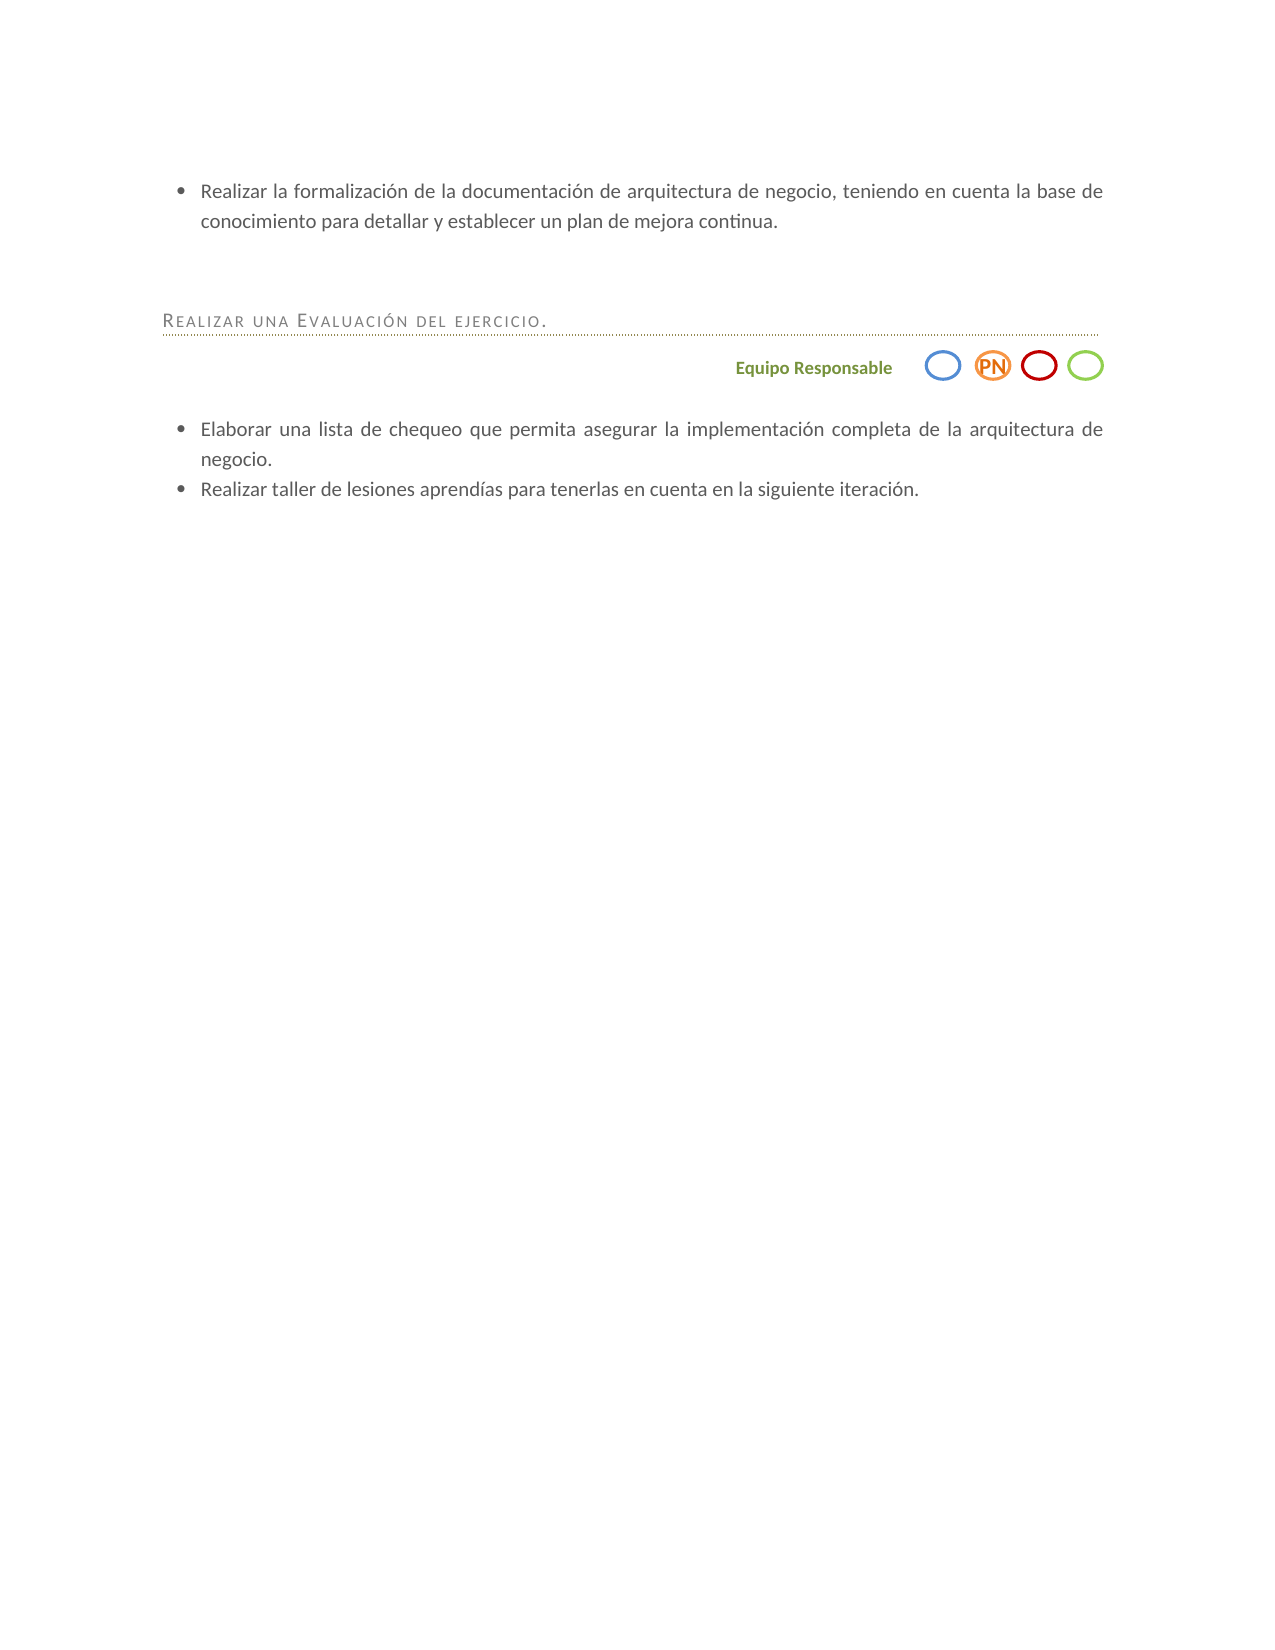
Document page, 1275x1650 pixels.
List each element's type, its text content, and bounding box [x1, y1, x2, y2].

list Realizar taller de lesiones aprendías para tenerlas en cuenta en la siguiente iteración. [177, 477, 1105, 502]
subtitle Realizar una Evaluación del ejercicio. [162, 307, 1098, 336]
list Realizar la formalización de la documentación de arquitectura de negocio, teniendo en cuenta la base de conocimiento para detallar y establecer un plan de mejora continua. [177, 178, 1105, 234]
text Equipo Responsable GP PN CT GC [162, 352, 934, 380]
list Elaborar una lista de chequeo que permita asegurar la implementación completa de la arquitectura de negocio. [177, 416, 1105, 472]
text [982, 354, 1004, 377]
